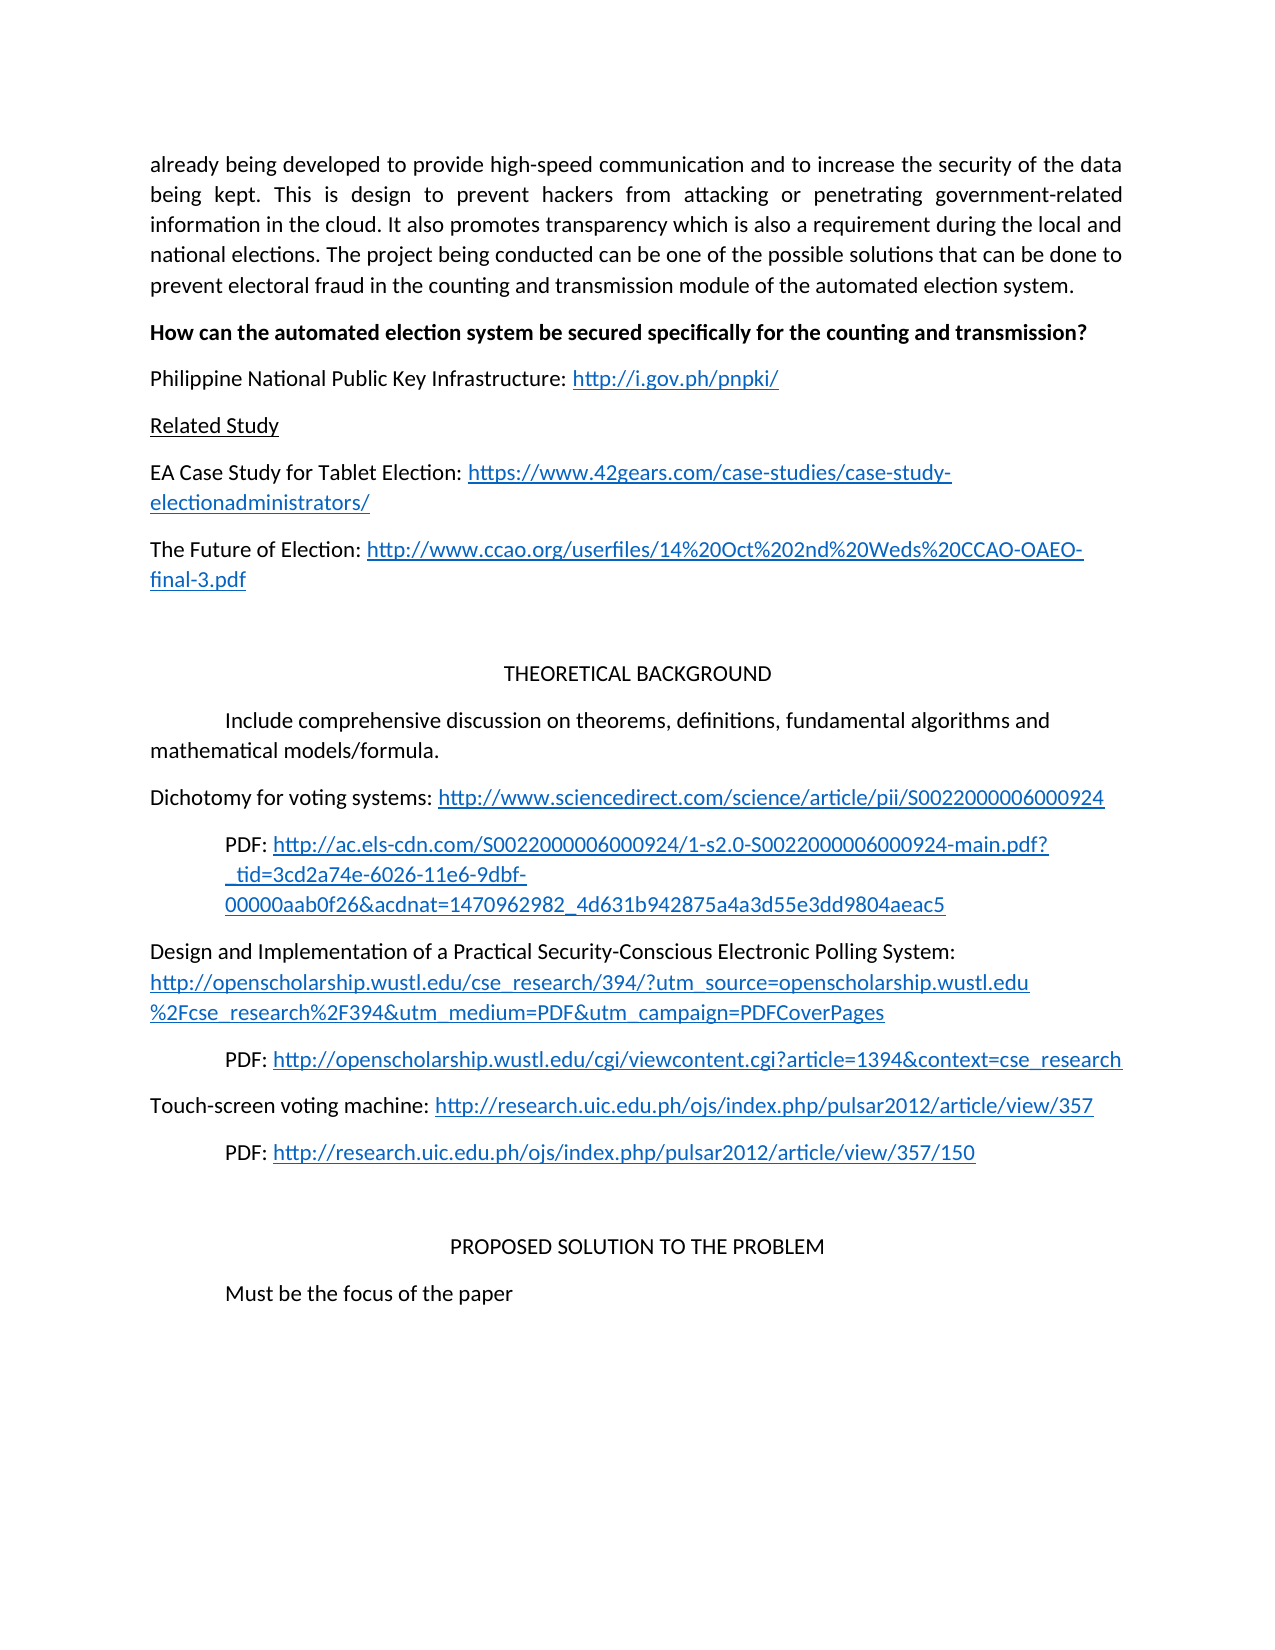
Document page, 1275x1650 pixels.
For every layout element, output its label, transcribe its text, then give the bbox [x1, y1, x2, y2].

text How can the automated election system be secured specifically for the counting and transmission? [150, 318, 1125, 346]
text Philippine National Public Key Infrastructure: http://i.gov.ph/pnpki/ [150, 364, 1125, 393]
text Related Study [150, 411, 1125, 439]
text Dichotomy for voting systems: http://www.sciencedirect.com/science/article/pii/S0022000006000924 [150, 783, 1125, 811]
text PROPOSED SOLUTION TO THE PROBLEM [150, 1232, 1125, 1260]
text PDF: http://openscholarship.wustl.edu/cgi/viewcontent.cgi?article=1394&context=cse_research [150, 1045, 1125, 1073]
text EA Case Study for Tablet Election: https://www.42gears.com/case-studies/case-study-electionadministrators/ [150, 458, 1125, 517]
text Must be the focus of the paper [150, 1279, 1125, 1307]
text Design and Implementation of a Practical Security-Conscious Electronic Polling System: http://openscholarship.wustl.edu/cse_research/394/?utm_source=openscholarship.wustl.edu%2Fcse_research%2F394&utm_medium=PDF&utm_campaign=PDFCoverPages [150, 937, 1125, 1026]
text PDF: http://ac.els-cdn.com/S0022000006000924/1-s2.0-S0022000006000924-main.pdf?_tid=3cd2a74e-6026-11e6-9dbf-00000aab0f26&acdnat=1470962982_4d631b942875a4a3d55e3dd9804aeac5 [225, 830, 1125, 919]
text The Future of Election: http://www.ccao.org/userfiles/14%20Oct%202nd%20Weds%20CCAO-OAEO-final-3.pdf [150, 535, 1125, 594]
text PDF: http://research.uic.edu.ph/ojs/index.php/pulsar2012/article/view/357/150 [150, 1138, 1125, 1167]
text Include comprehensive discussion on theorems, definitions, fundamental algorithms and mathematical models/formula. [150, 706, 1125, 764]
text THEORETICAL BACKGROUND [150, 659, 1125, 687]
text Touch-screen voting machine: http://research.uic.edu.ph/ojs/index.php/pulsar2012/article/view/357 [150, 1092, 1125, 1120]
